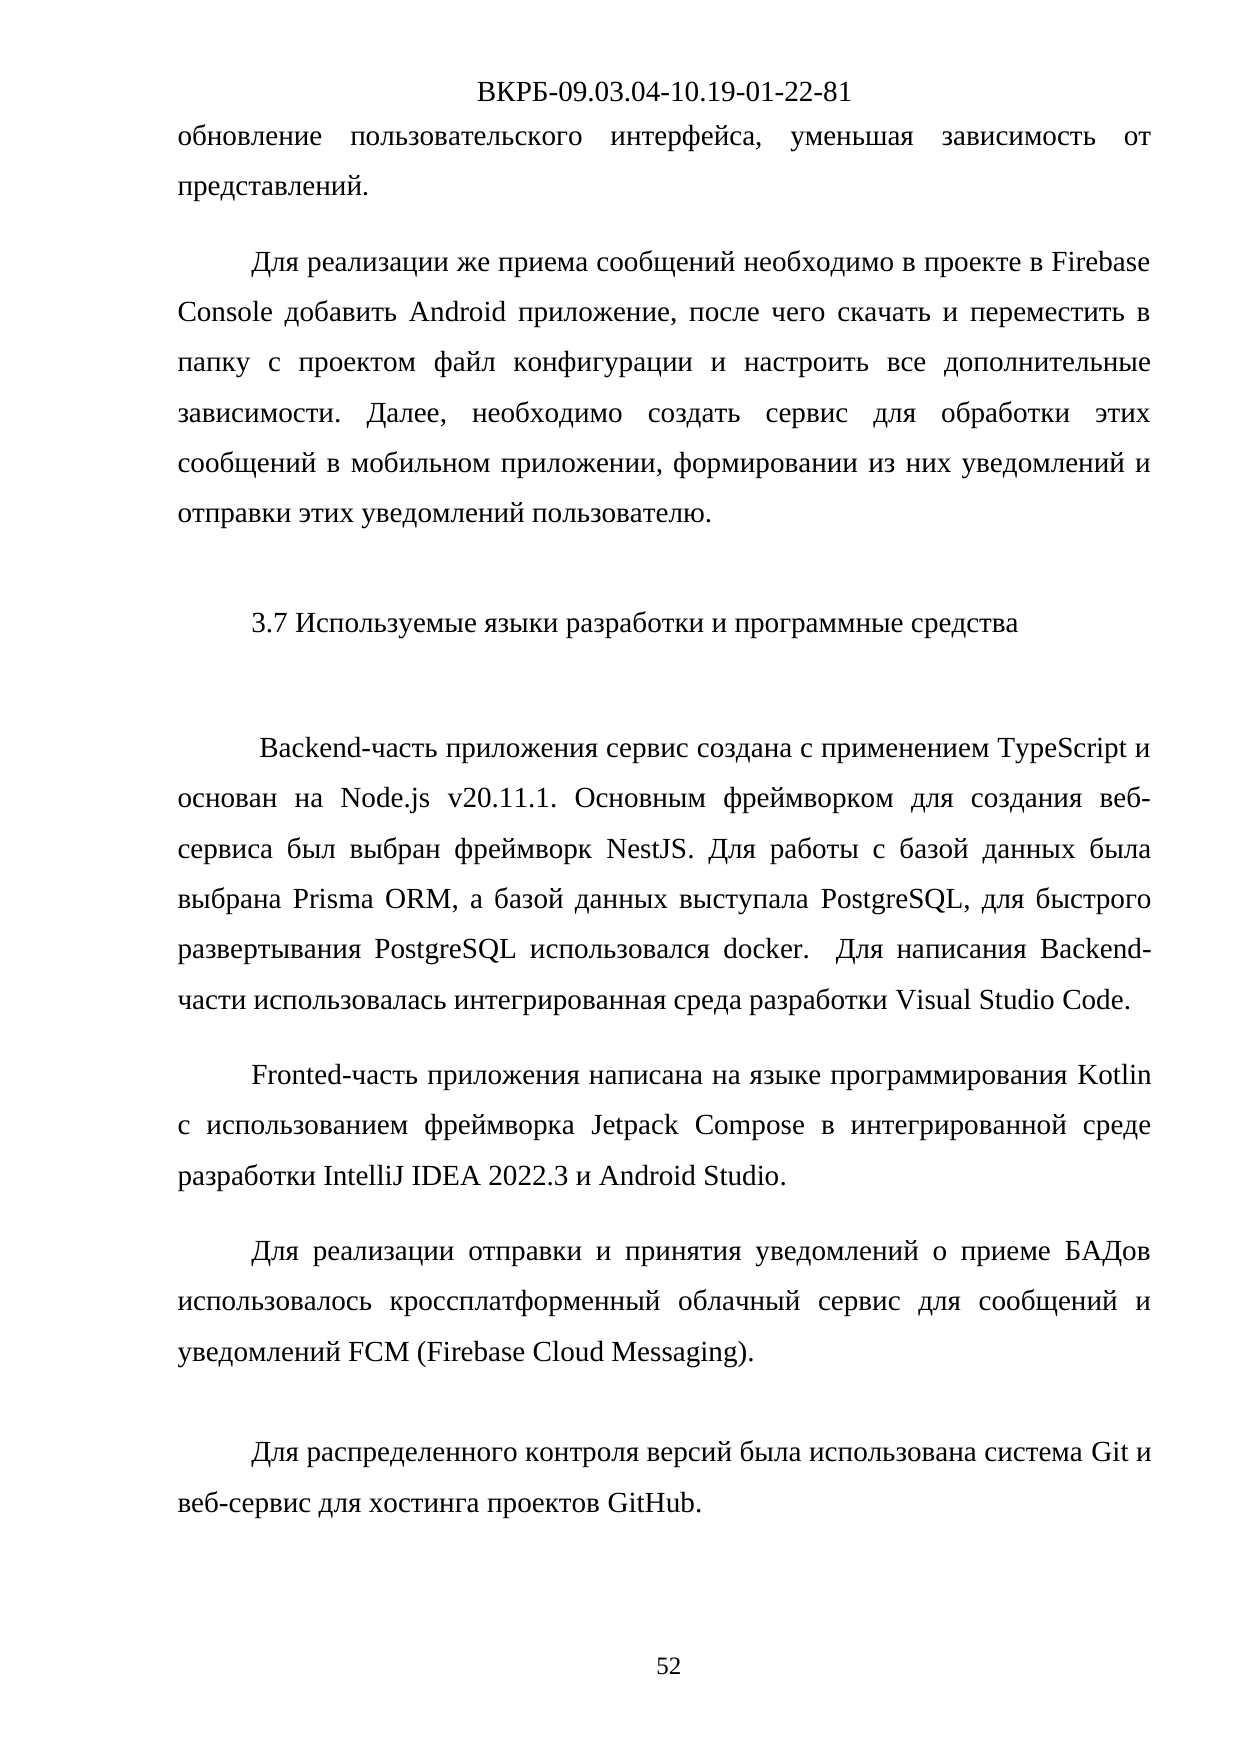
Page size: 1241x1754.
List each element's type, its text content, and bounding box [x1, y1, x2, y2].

text Для распределенного контроля версий была использована система Git и веб-сервис для хостинга проектов GitHub. [177, 1434, 1152, 1619]
text Для реализации отправки и принятия уведомлений о приеме БАДов использовалось кроссплатформенный облачный сервис для сообщений и уведомлений FCM (Firebase Cloud Messaging). [177, 1233, 1152, 1367]
text Для реализации же приема сообщений необходимо в проекте в Firebase Console добавить Android приложение, после чего скачать и переместить в папку с проектом файл конфигурации и настроить все дополнительные зависимости. Далее, необходимо создать сервис для обработки этих сообщений в мобильном приложении, формировании из них уведомлений и отправки этих уведомлений пользователю. [177, 244, 1152, 529]
subtitle 3.7 Используемые языки разработки и программные средства [177, 605, 1152, 638]
text Fronted-часть приложения написана на языке программирования Kotlin с использованием фреймворка Jetpack Compose в интегрированной среде разработки IntelliJ IDEA 2022.3 и Android Studio. [177, 1057, 1152, 1191]
text Backend-часть приложения сервис создана с применением TypeScript и основан на Node.js v20.11.1. Основным фреймворком для создания веб-сервиса был выбран фреймворк NestJS. Для работы с базой данных была выбрана Prisma ORM, а базой данных выступала PostgreSQL, для быстрого развертывания PostgreSQL использовался docker. Для написания Backend-части использовалась интегрированная среда разработки Visual Studio Code. [177, 730, 1152, 1015]
